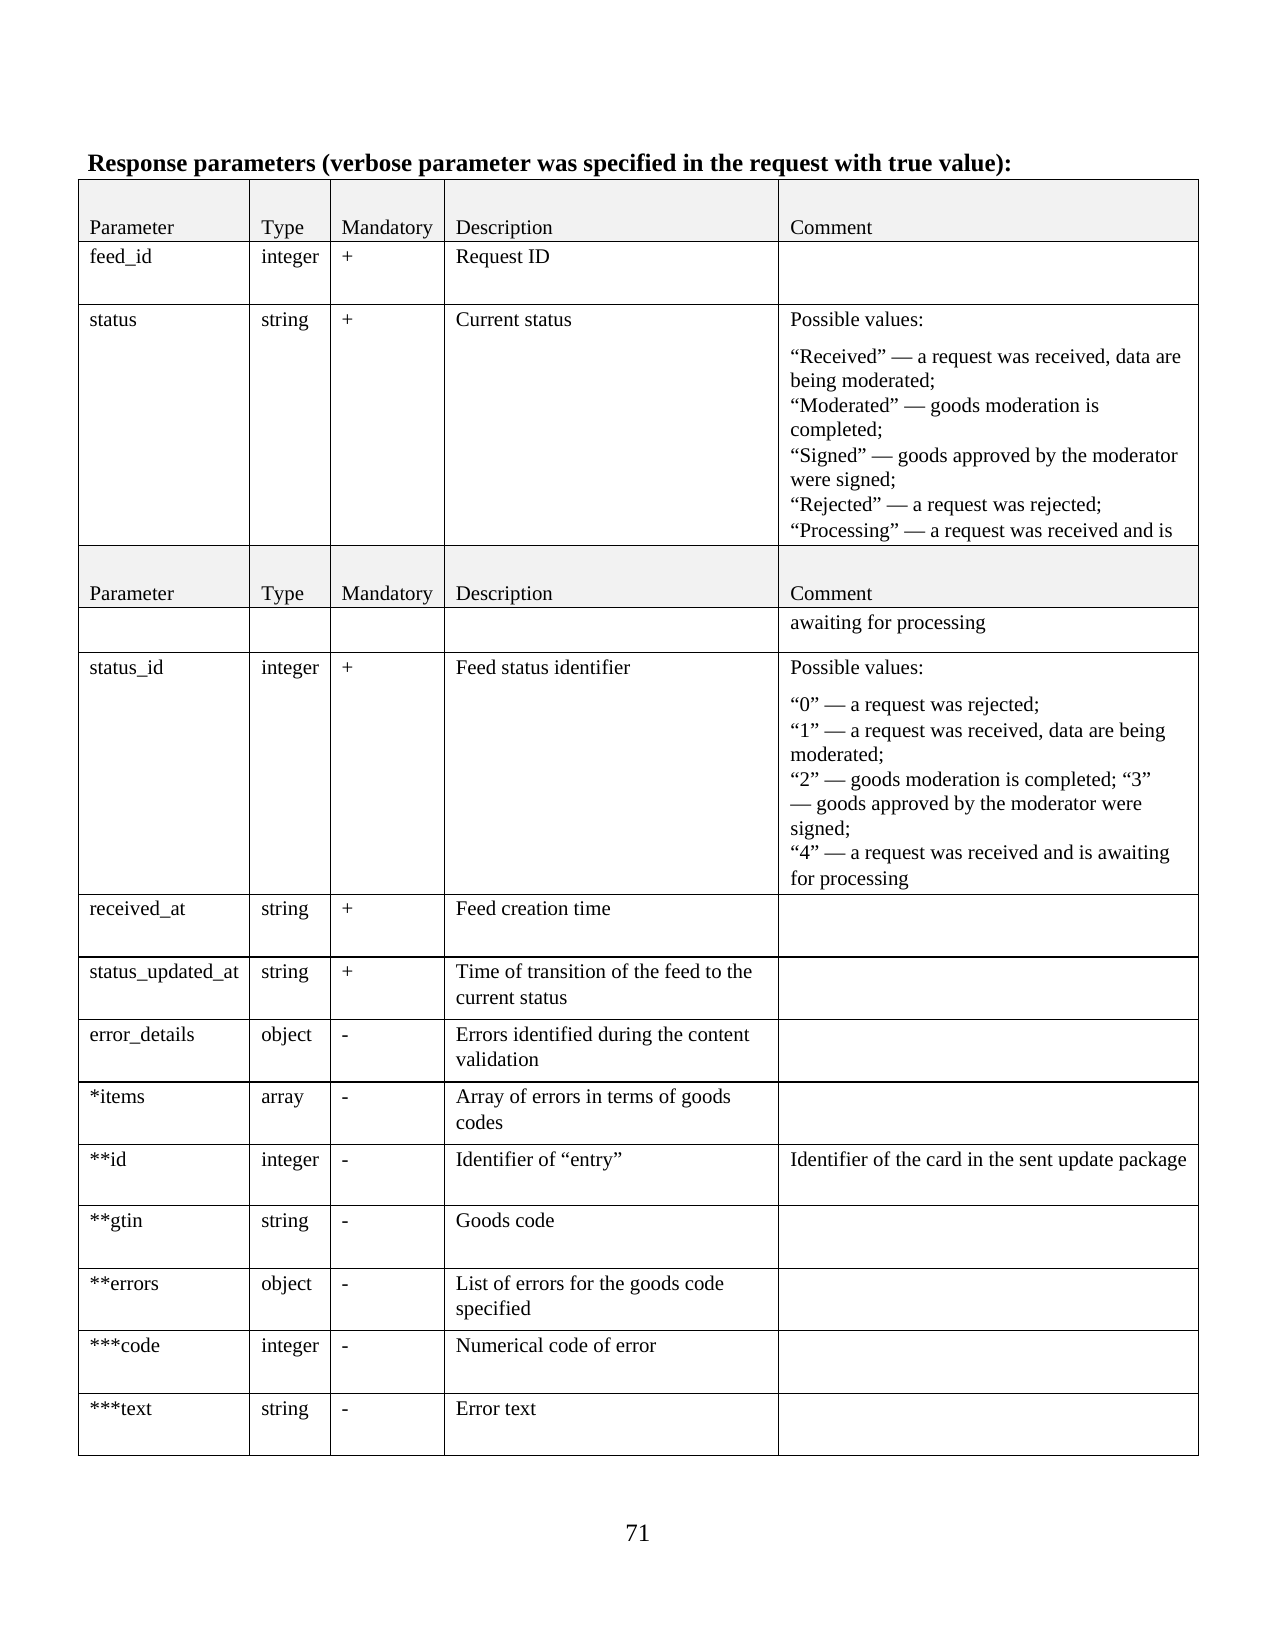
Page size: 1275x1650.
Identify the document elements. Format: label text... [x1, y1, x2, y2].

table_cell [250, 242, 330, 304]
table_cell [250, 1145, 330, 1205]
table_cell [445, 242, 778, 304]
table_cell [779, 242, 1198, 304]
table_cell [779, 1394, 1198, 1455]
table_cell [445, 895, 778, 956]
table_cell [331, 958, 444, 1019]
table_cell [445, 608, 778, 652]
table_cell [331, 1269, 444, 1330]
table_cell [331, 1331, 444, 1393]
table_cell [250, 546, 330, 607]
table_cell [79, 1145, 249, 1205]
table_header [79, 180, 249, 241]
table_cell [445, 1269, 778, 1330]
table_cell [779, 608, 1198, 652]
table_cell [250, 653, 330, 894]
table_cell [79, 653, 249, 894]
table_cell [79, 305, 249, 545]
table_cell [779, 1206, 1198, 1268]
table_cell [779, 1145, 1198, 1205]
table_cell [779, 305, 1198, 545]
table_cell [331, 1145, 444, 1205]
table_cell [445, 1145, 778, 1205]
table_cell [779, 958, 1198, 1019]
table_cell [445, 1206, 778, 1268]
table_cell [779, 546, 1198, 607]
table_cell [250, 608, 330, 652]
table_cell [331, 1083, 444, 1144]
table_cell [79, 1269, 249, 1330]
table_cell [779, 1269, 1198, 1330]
text Response parameters (verbose parameter was specified in the request with true value): [87, 148, 1193, 177]
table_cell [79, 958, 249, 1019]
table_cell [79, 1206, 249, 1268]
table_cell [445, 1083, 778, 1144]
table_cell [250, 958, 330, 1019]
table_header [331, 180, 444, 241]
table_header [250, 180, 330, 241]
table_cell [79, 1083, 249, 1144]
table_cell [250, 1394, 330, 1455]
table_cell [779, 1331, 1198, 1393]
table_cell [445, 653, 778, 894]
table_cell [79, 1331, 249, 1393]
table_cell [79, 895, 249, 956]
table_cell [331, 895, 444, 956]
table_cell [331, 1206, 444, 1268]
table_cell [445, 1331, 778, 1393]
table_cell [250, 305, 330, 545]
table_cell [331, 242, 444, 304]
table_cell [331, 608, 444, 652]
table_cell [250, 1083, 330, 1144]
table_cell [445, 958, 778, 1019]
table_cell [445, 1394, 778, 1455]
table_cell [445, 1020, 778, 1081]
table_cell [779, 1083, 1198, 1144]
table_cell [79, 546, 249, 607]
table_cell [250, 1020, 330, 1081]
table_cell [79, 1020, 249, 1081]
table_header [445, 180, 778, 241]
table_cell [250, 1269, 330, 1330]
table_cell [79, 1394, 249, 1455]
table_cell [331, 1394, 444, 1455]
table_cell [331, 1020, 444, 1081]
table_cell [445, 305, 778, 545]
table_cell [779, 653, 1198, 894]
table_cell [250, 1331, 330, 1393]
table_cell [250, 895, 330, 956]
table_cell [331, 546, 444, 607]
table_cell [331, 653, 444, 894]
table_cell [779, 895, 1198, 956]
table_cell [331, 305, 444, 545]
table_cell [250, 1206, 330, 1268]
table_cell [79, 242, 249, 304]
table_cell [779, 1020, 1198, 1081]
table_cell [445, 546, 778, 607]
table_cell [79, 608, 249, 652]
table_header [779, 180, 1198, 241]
